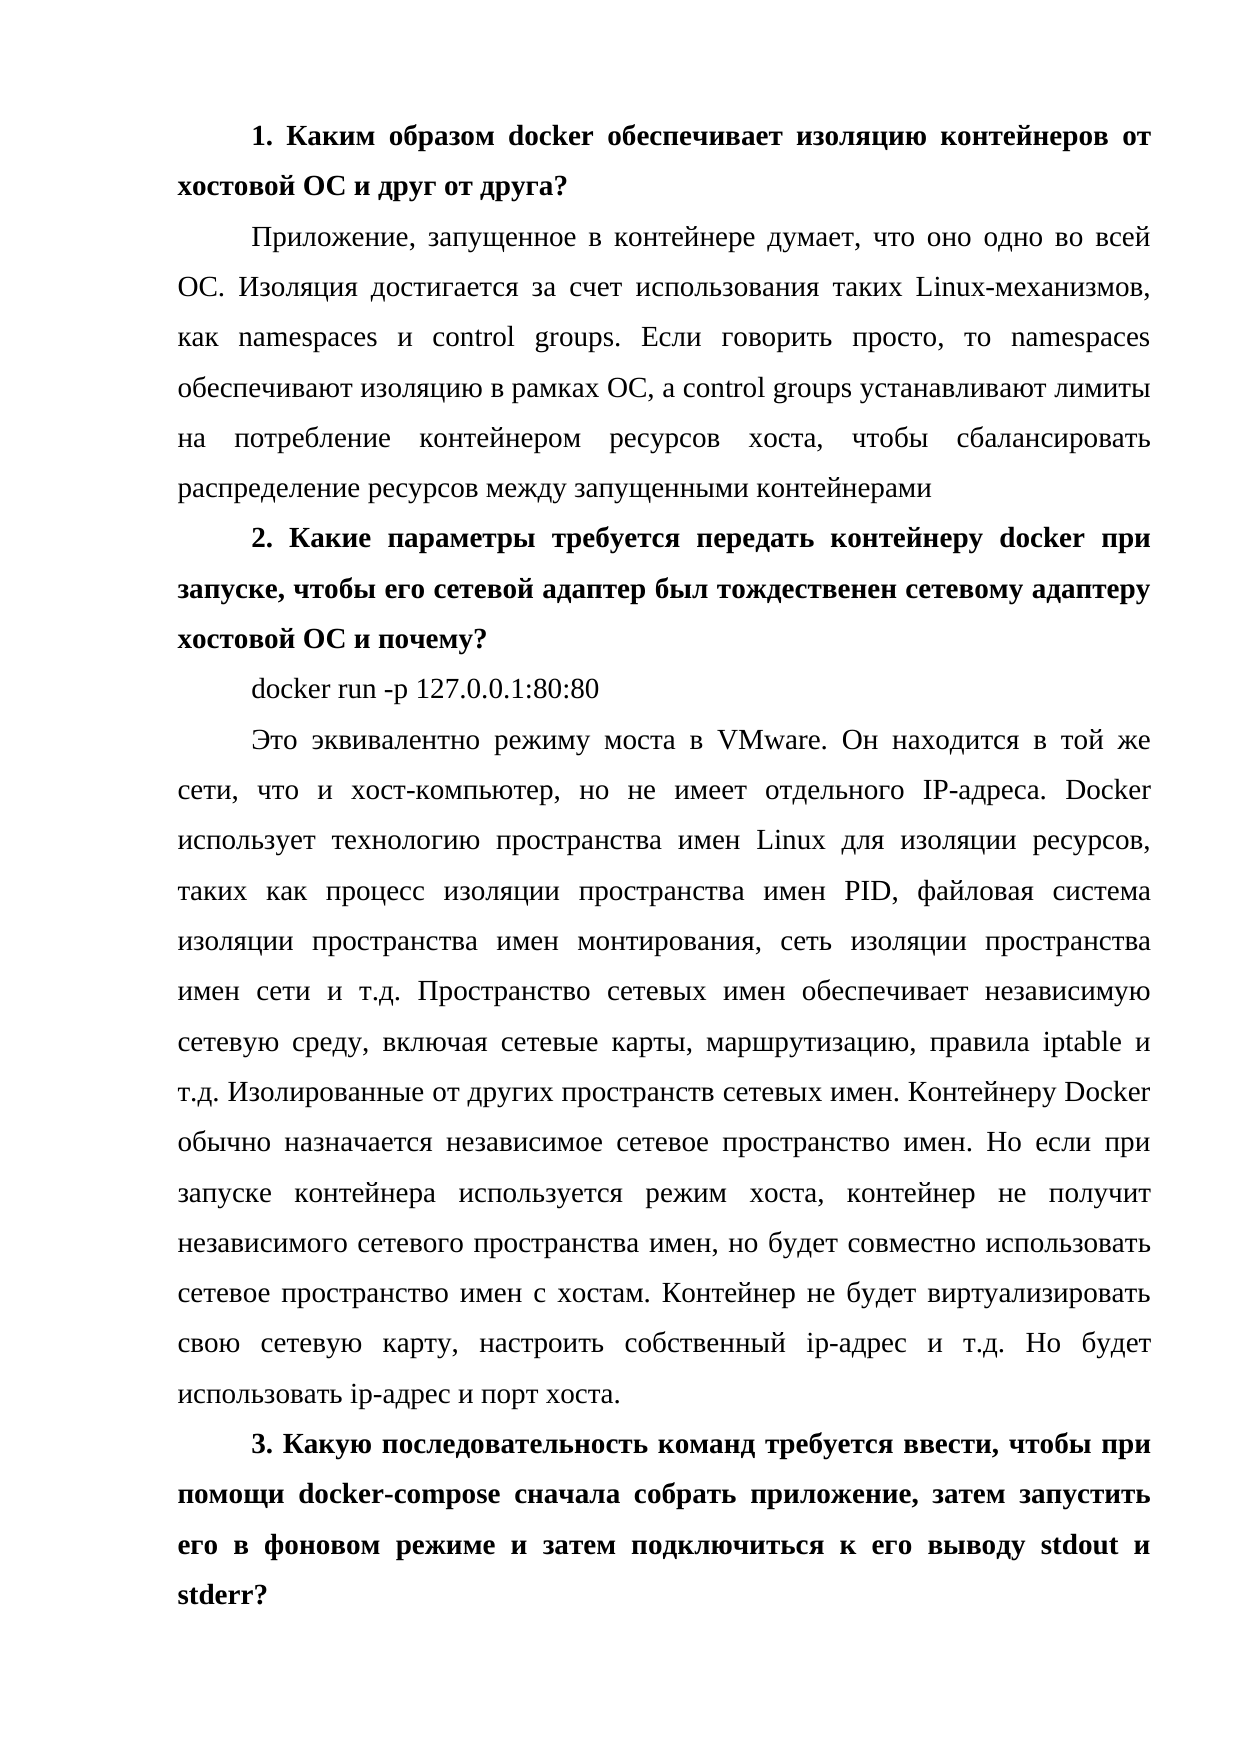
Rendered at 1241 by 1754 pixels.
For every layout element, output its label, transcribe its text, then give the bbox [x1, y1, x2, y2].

text docker run -p 127.0.0.1:80:80 [177, 672, 1152, 705]
text 3. Какую последовательность команд требуется ввести, чтобы при помощи docker-compose сначала собрать приложение, затем запустить его в фоновом режиме и затем подключиться к его выводу stdout и stderr? [177, 1426, 1152, 1611]
text Приложение, запущенное в контейнере думает, что оно одно во всей ОС. Изоляция достигается за счет использования таких Linux-механизмов, как namespaces и control groups. Если говорить просто, то namespaces обеспечивают изоляцию в рамках ОС, а control groups устанавливают лимиты на потребление контейнером ресурсов хоста, чтобы сбалансировать распределение ресурсов между запущенными контейнерами [177, 219, 1152, 504]
text Это эквивалентно режиму моста в VMware. Он находится в той же сети, что и хост-компьютер, но не имеет отдельного IP-адреса. Docker использует технологию пространства имен Linux для изоляции ресурсов, таких как процесс изоляции пространства имен PID, файловая система изоляции пространства имен монтирования, сеть изоляции пространства имен сети и т.д. Пространство сетевых имен обеспечивает независимую сетевую среду, включая сетевые карты, маршрутизацию, правила iptable и т.д. Изолированные от других пространств сетевых имен. Контейнеру Docker обычно назначается независимое сетевое пространство имен. Но если при запуске контейнера используется режим хоста, контейнер не получит независимого сетевого пространства имен, но будет совместно использовать сетевое пространство имен с хостам. Контейнер не будет виртуализировать свою сетевую карту, настроить собственный ip-адрес и т.д. Но будет использовать ip-адрес и порт хоста. [177, 722, 1152, 1409]
text 2. Какие параметры требуется передать контейнеру docker при запуске, чтобы его сетевой адаптер был тождественен сетевому адаптеру хостовой ОС и почему? [177, 521, 1152, 655]
text 1. Каким образом docker обеспечивает изоляцию контейнеров от хостовой ОС и друг от друга? [177, 118, 1152, 202]
